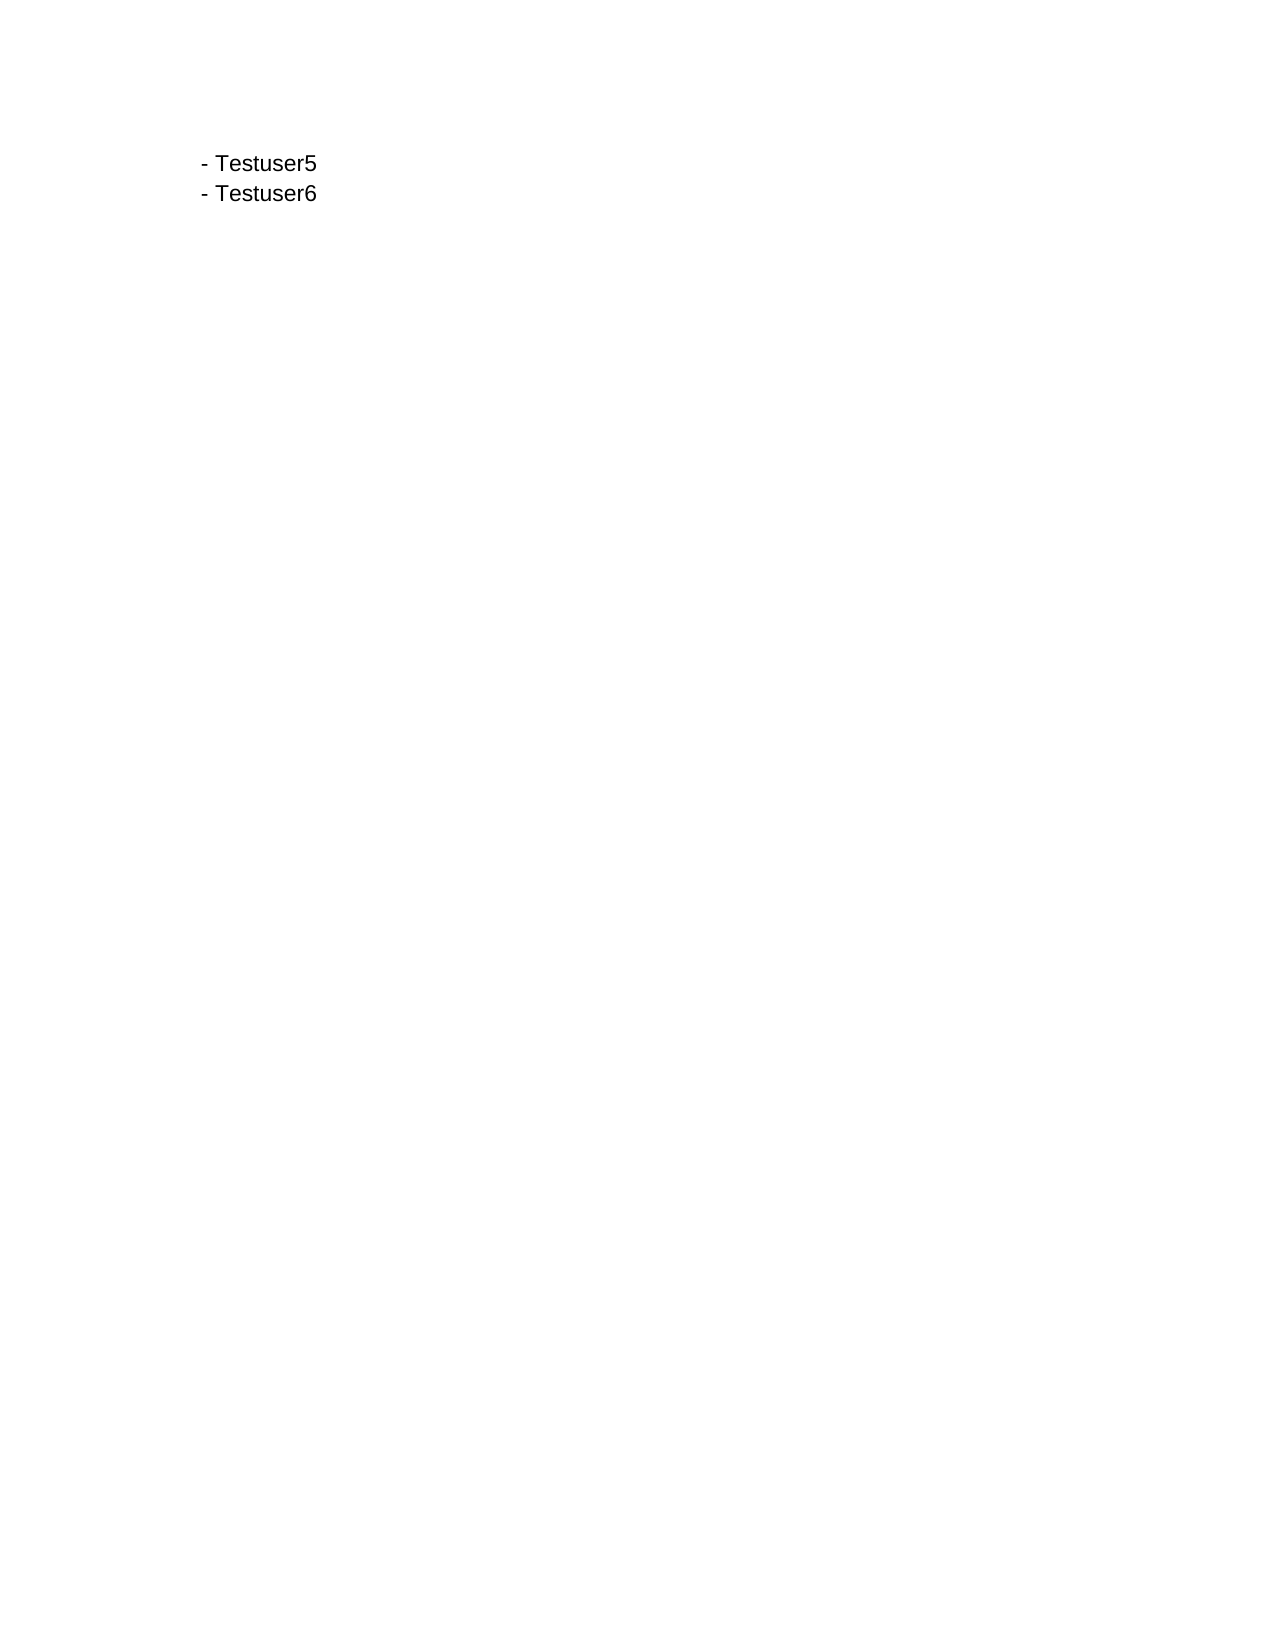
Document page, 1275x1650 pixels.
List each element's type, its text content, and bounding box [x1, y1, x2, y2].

text - Testuser5 [150, 150, 1125, 176]
text - Testuser6 [150, 180, 1125, 207]
